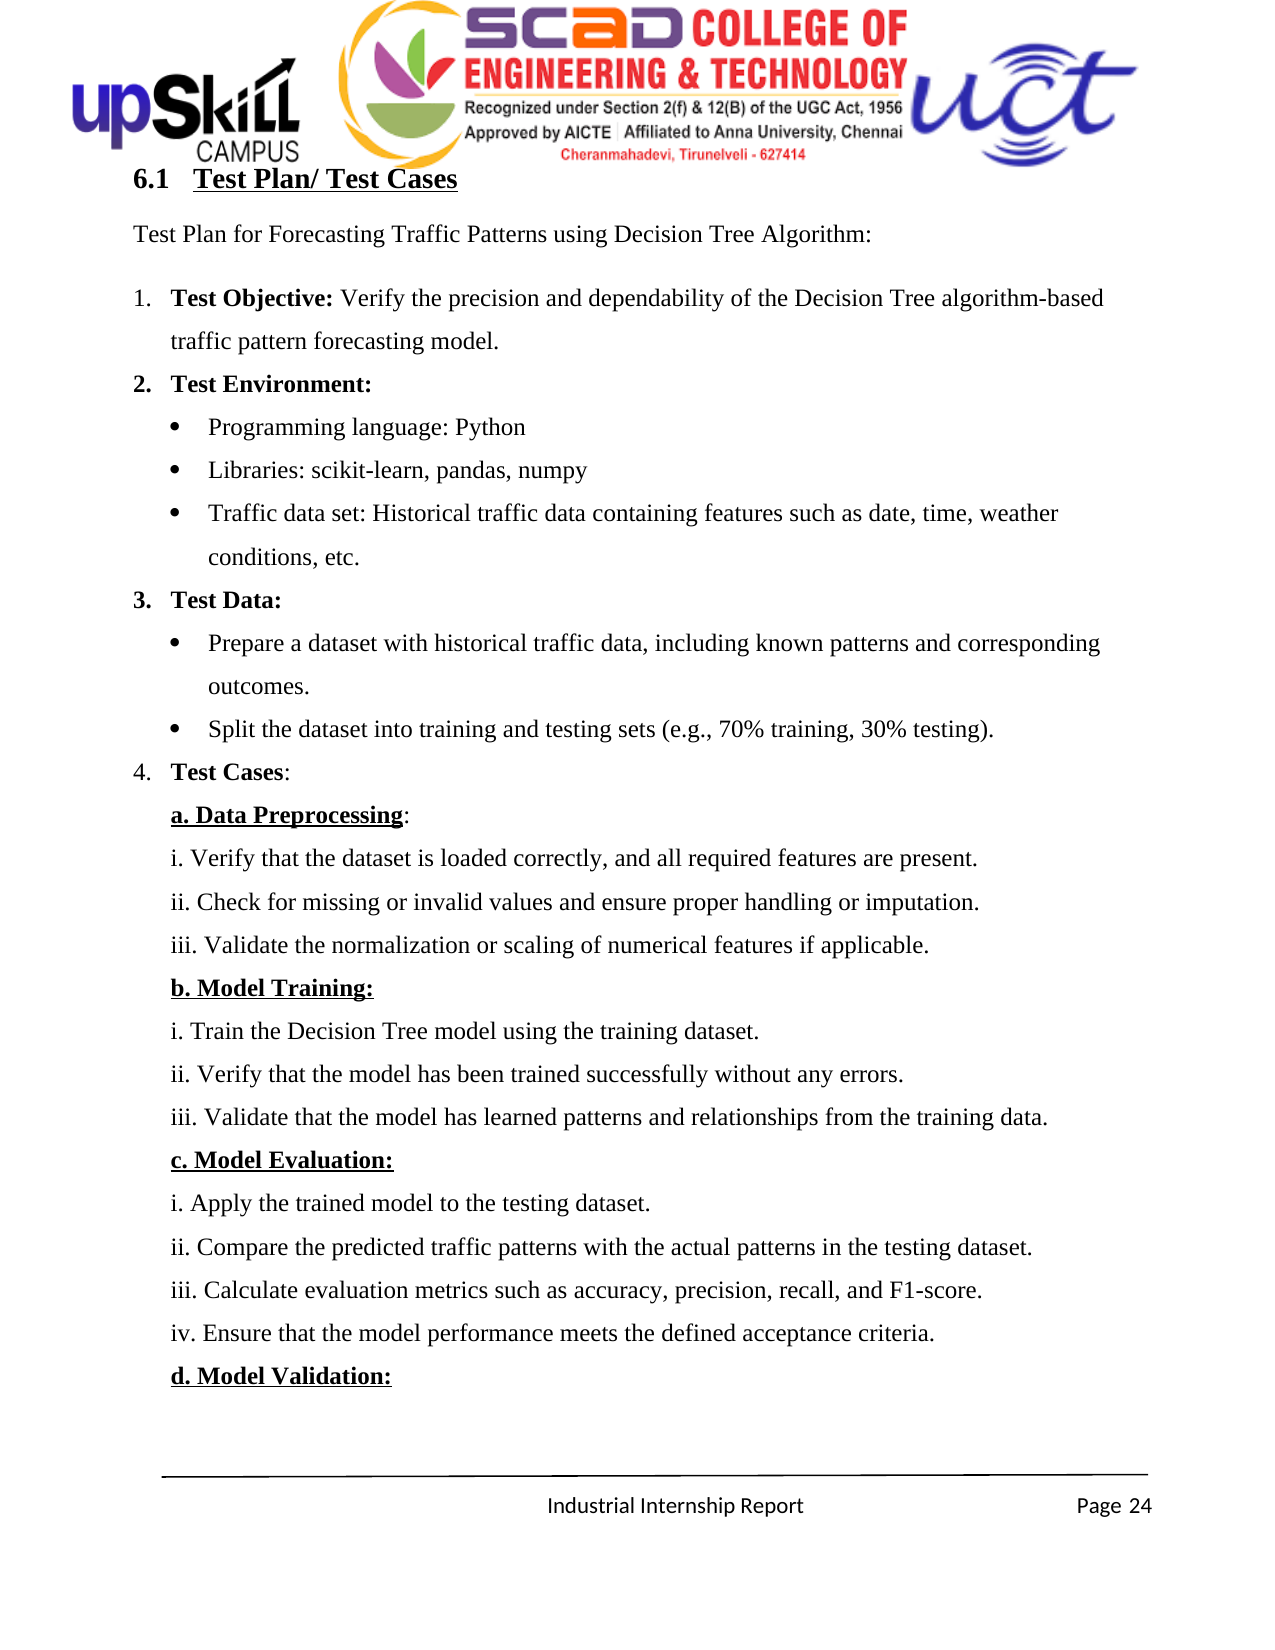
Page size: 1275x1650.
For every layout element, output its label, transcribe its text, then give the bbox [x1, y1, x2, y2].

list b. Model Training: [170, 973, 1152, 1002]
list i. Apply the trained model to the testing dataset. [170, 1188, 1152, 1217]
list c. Model Evaluation: [170, 1145, 1152, 1174]
list Test Data: [133, 585, 1152, 613]
list Traffic data set: Historical traffic data containing features such as date, time, weather conditions, etc. [170, 498, 1152, 570]
list Programming language: Python [170, 412, 1152, 441]
list Split the dataset into training and testing sets (e.g., 70% training, 30% testing). [170, 714, 1152, 743]
list Test Cases: [133, 757, 1152, 786]
list ii. Verify that the model has been trained successfully without any errors. [170, 1059, 1152, 1088]
list i. Verify that the dataset is loaded correctly, and all required features are present. [170, 843, 1152, 872]
list Prepare a dataset with historical traffic data, including known patterns and corresponding outcomes. [170, 628, 1152, 700]
list d. Model Validation: [170, 1361, 1152, 1390]
list iii. Validate the normalization or scaling of numerical features if applicable. [170, 930, 1152, 958]
subtitle Test Plan/ Test Cases [133, 169, 1152, 194]
list iii. Validate that the model has learned patterns and relationships from the training data. [170, 1102, 1152, 1131]
list Test Objective: Verify the precision and dependability of the Decision Tree algorithm-based traffic pattern forecasting model. [133, 283, 1152, 355]
list Libraries: scikit-learn, pandas, numpy [170, 455, 1152, 484]
list i. Train the Decision Tree model using the training dataset. [170, 1016, 1152, 1045]
text Test Plan for Forecasting Traffic Patterns using Decision Tree Algorithm: [133, 219, 1152, 248]
list ii. Compare the predicted traffic patterns with the actual patterns in the testing dataset. [170, 1232, 1152, 1260]
picture [34, 0, 1146, 169]
list ii. Check for missing or invalid values and ensure proper handling or imputation. [170, 887, 1152, 915]
list iii. Calculate evaluation metrics such as accuracy, precision, recall, and F1-score. [170, 1275, 1152, 1303]
list iv. Ensure that the model performance meets the defined acceptance criteria. [170, 1318, 1152, 1347]
list Test Environment: [133, 369, 1152, 398]
list a. Data Preprocessing: [170, 800, 1152, 829]
